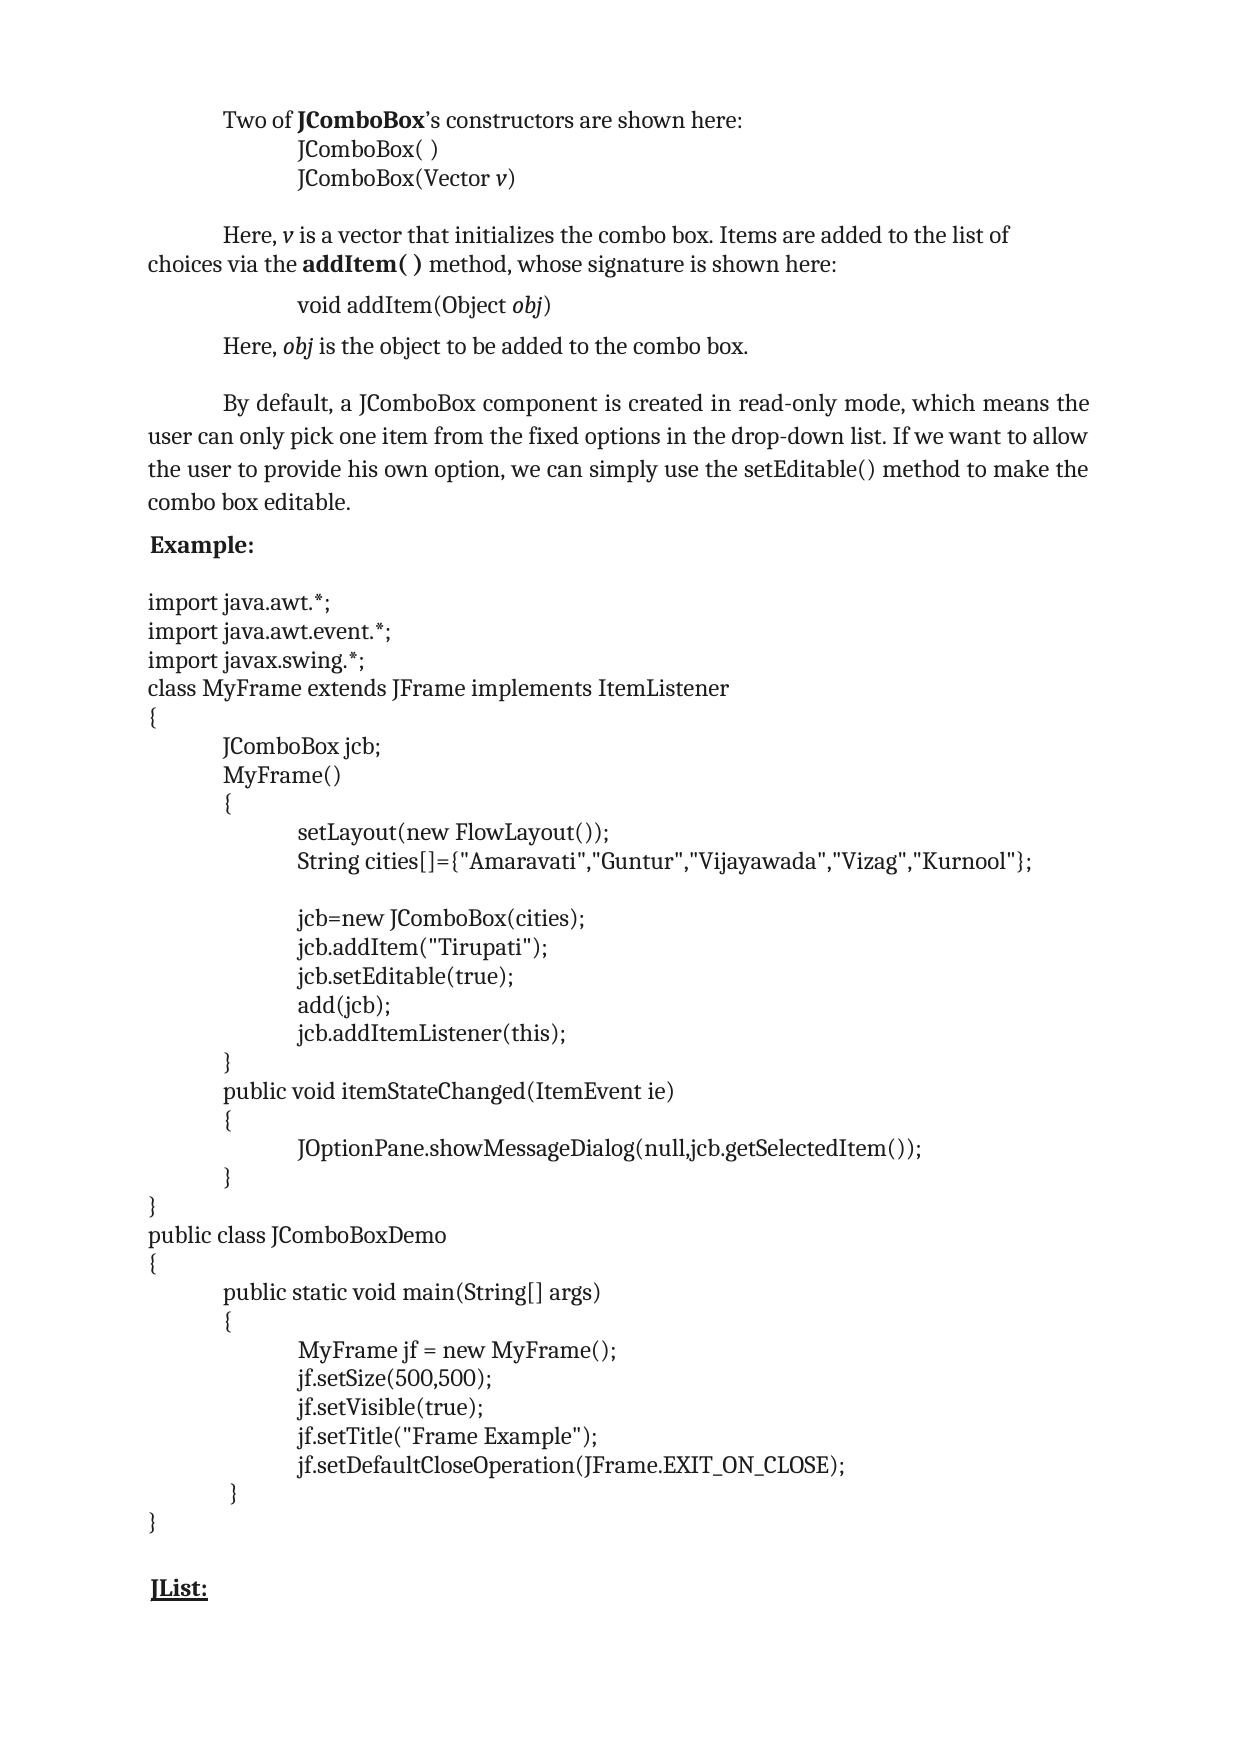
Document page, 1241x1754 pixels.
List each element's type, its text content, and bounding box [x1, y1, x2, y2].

text } [223, 1048, 1151, 1077]
text class MyFrame extends JFrame implements ItemListener [148, 674, 1151, 703]
subtitle Example: [150, 531, 1151, 560]
text { [223, 1307, 1151, 1336]
text } [223, 1163, 1151, 1192]
text public static void main(String[] args) [223, 1278, 1151, 1307]
text jf.setDefaultCloseOperation(JFrame.EXIT_ON_CLOSE); [298, 1451, 1151, 1479]
text public void itemStateChanged(ItemEvent ie) [223, 1077, 1151, 1106]
text Two of JComboBox’s constructors are shown here: JComboBox( ) [223, 106, 746, 164]
text { [148, 1249, 1151, 1278]
text jcb=new JComboBox(cities); jcb.addItem("Tirupati"); jcb.setEditable(true); add(jcb); jcb.addItemListener(this); [298, 904, 593, 1048]
text { [223, 789, 1151, 818]
text setLayout(new FlowLayout()); [298, 818, 1151, 847]
text JComboBox(Vector v) [298, 164, 1151, 192]
text } [148, 1192, 1151, 1221]
text JOptionPane.showMessageDialog(null,jcb.getSelectedItem()); [298, 1134, 1151, 1163]
text By default, a JComboBox component is created in read-only mode, which means the user can only pick one item from the fixed options in the drop-down list. If we want to allow the user to provide his own option, we can simply use the setEditable() method to make the combo box editable. [148, 389, 1091, 517]
text JComboBox jcb; MyFrame() [223, 732, 393, 789]
text MyFrame jf = new MyFrame(); jf.setSize(500,500); jf.setVisible(true); jf.setTitle("Frame Example"); [298, 1336, 658, 1451]
text public class JComboBoxDemo [148, 1221, 1151, 1249]
text } [148, 1508, 245, 1537]
text import java.awt.*; import java.awt.event.*; import javax.swing.*; [148, 588, 392, 674]
text String cities[]={"Amaravati","Guntur","Vijayawada","Vizag","Kurnool"}; [298, 847, 1151, 876]
subtitle JList: [150, 1574, 245, 1602]
text Here, v is a vector that initializes the combo box. Items are added to the list of choices via the addItem( ) method, whose signature is shown here: [148, 221, 1086, 279]
text Here, obj is the object to be added to the combo box. [223, 332, 1151, 360]
text { [223, 1106, 1151, 1134]
text void addItem(Object obj) [298, 291, 1151, 319]
text { [148, 703, 1151, 732]
text } [229, 1479, 245, 1508]
